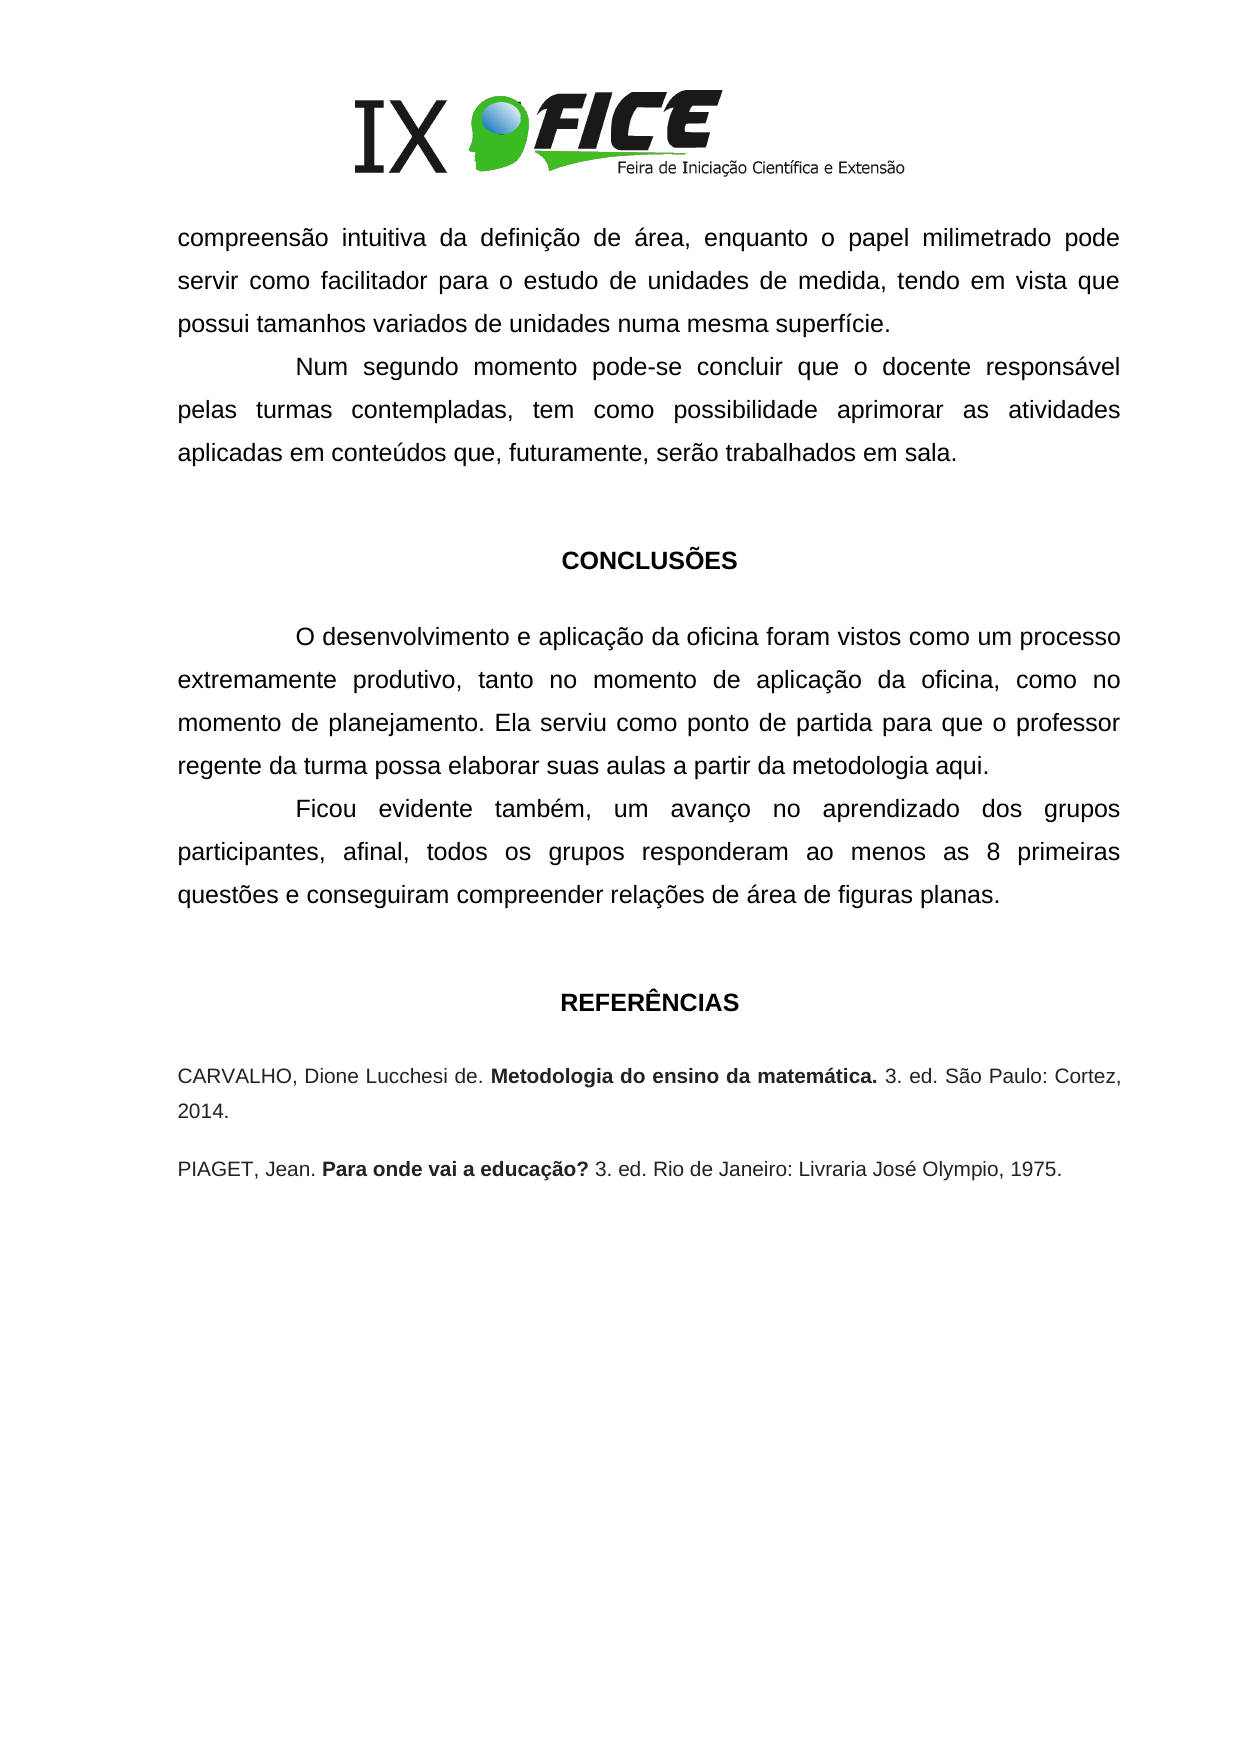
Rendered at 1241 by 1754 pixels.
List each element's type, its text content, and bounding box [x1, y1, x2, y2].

text Ficou evidente também, um avanço no aprendizado dos grupos participantes, afinal, todos os grupos responderam ao menos as 8 primeiras questões e conseguiram compreender relações de área de figuras planas. [177, 794, 1122, 909]
text PIAGET, Jean. Para onde vai a educação? 3. ed. Rio de Janeiro: Livraria José Olympio, 1975. [177, 1157, 1122, 1181]
text O desenvolvimento e aplicação da oficina foram vistos como um processo extremamente produtivo, tanto no momento de aplicação da oficina, como no momento de planejamento. Ela serviu como ponto de partida para que o professor regente da turma possa elaborar suas aulas a partir da metodologia aqui. [177, 622, 1122, 780]
text CARVALHO, Dione Lucchesi de. Metodologia do ensino da matemática. 3. ed. São Paulo: Cortez, 2014. [177, 1087, 1122, 1123]
picture [350, 73, 949, 198]
text CONCLUSÕES [177, 546, 1122, 575]
text Num segundo momento pode-se concluir que o docente responsável pelas turmas contempladas, tem como possibilidade aprimorar as atividades aplicadas em conteúdos que, futuramente, serão trabalhados em sala. [177, 352, 1122, 467]
text REFERÊNCIAS [177, 988, 1122, 1017]
